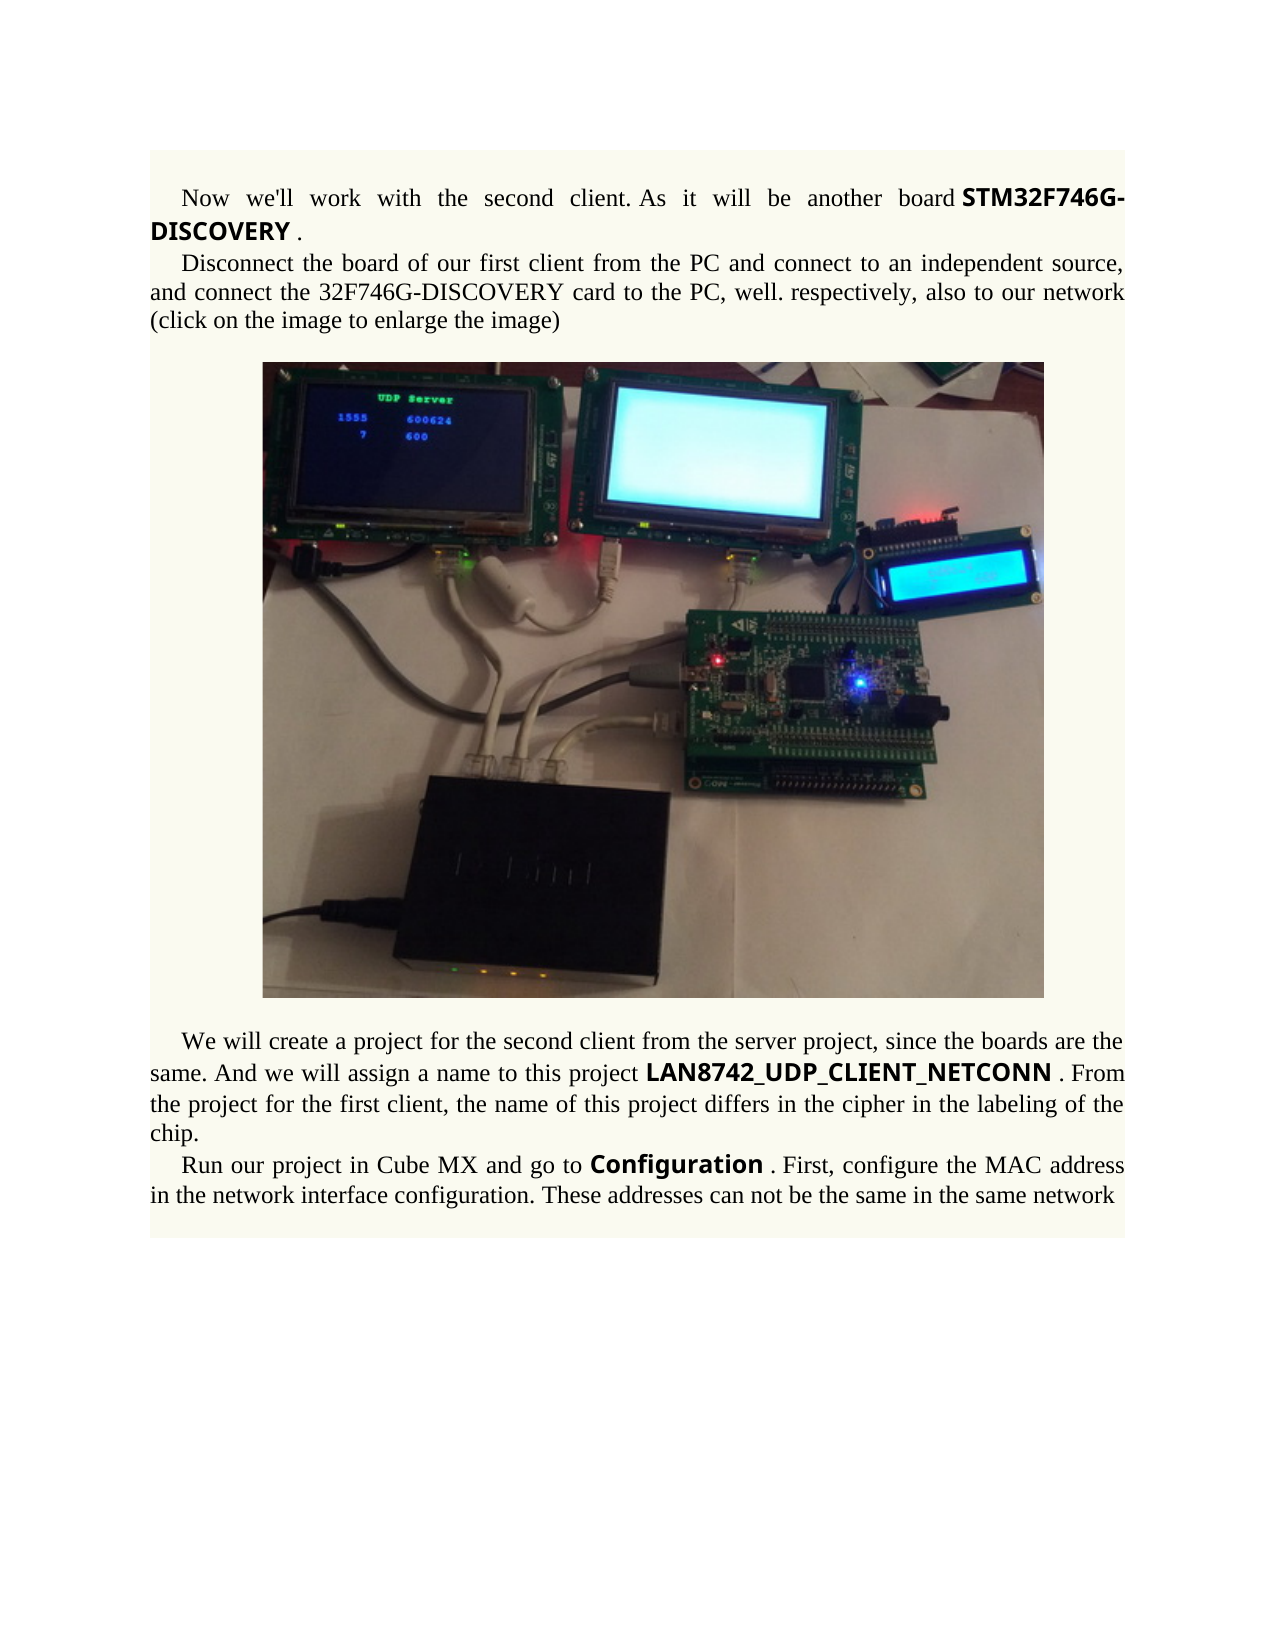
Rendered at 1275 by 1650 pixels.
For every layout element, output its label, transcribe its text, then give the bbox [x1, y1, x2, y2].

text Run our project in Cube MX and go to Configuration . First, configure the MAC address in the network interface configuration. These addresses can not be the same in the same network [150, 1146, 1125, 1209]
picture [262, 362, 1044, 998]
text We will create a project for the second client from the server project, since the boards are the same. And we will assign a name to this project LAN8742_UDP_CLIENT_NETCONN . From the project for the first client, the name of this project differs in the cipher in the labeling of the chip. [150, 1026, 1125, 1146]
text Now we'll work with the second client. As it will be another board STM32F746G-DISCOVERY . [150, 180, 1125, 248]
text Disconnect the board of our first client from the PC and connect to an independent source, and connect the 32F746G-DISCOVERY card to the PC, well. respectively, also to our network (click on the image to enlarge the image) [150, 248, 1125, 334]
